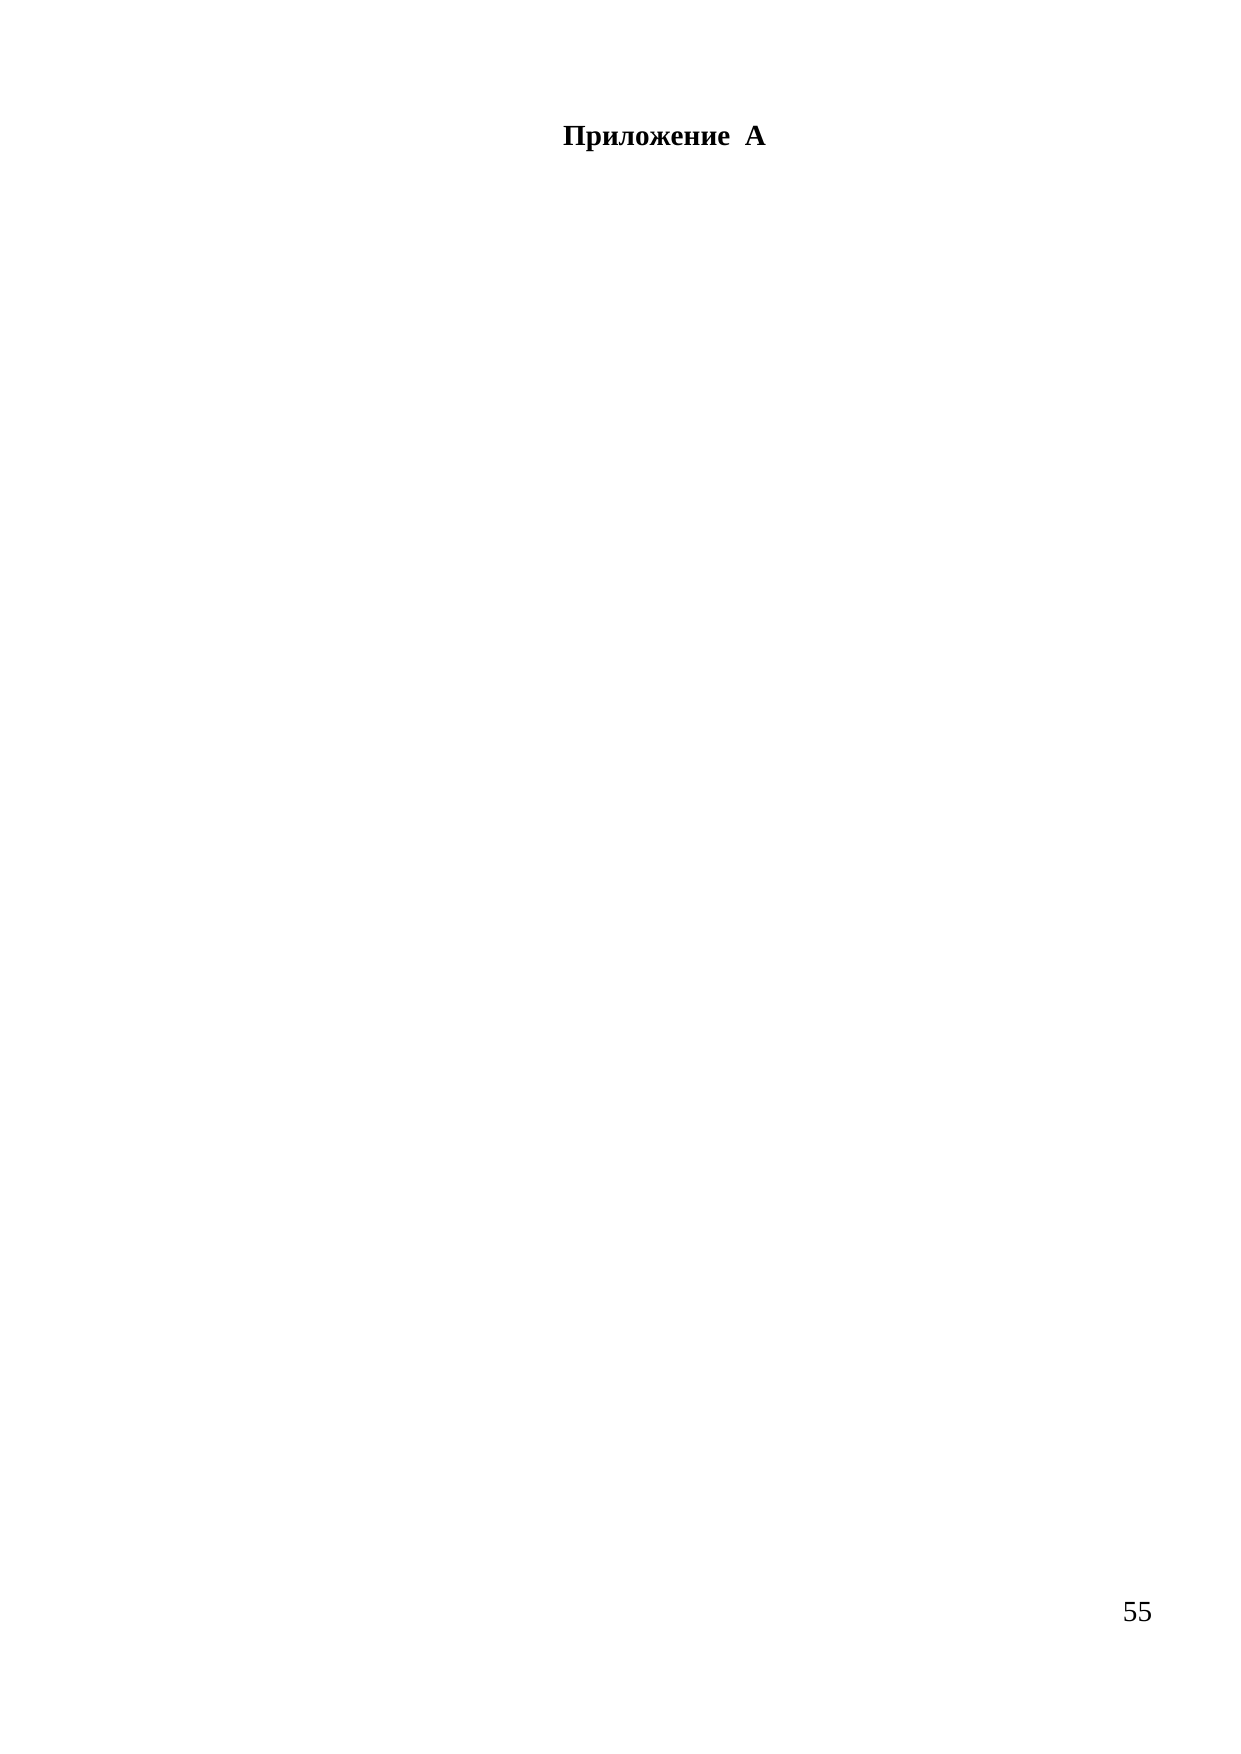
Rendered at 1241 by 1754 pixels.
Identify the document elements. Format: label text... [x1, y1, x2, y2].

subtitle Приложение А [177, 118, 1152, 152]
